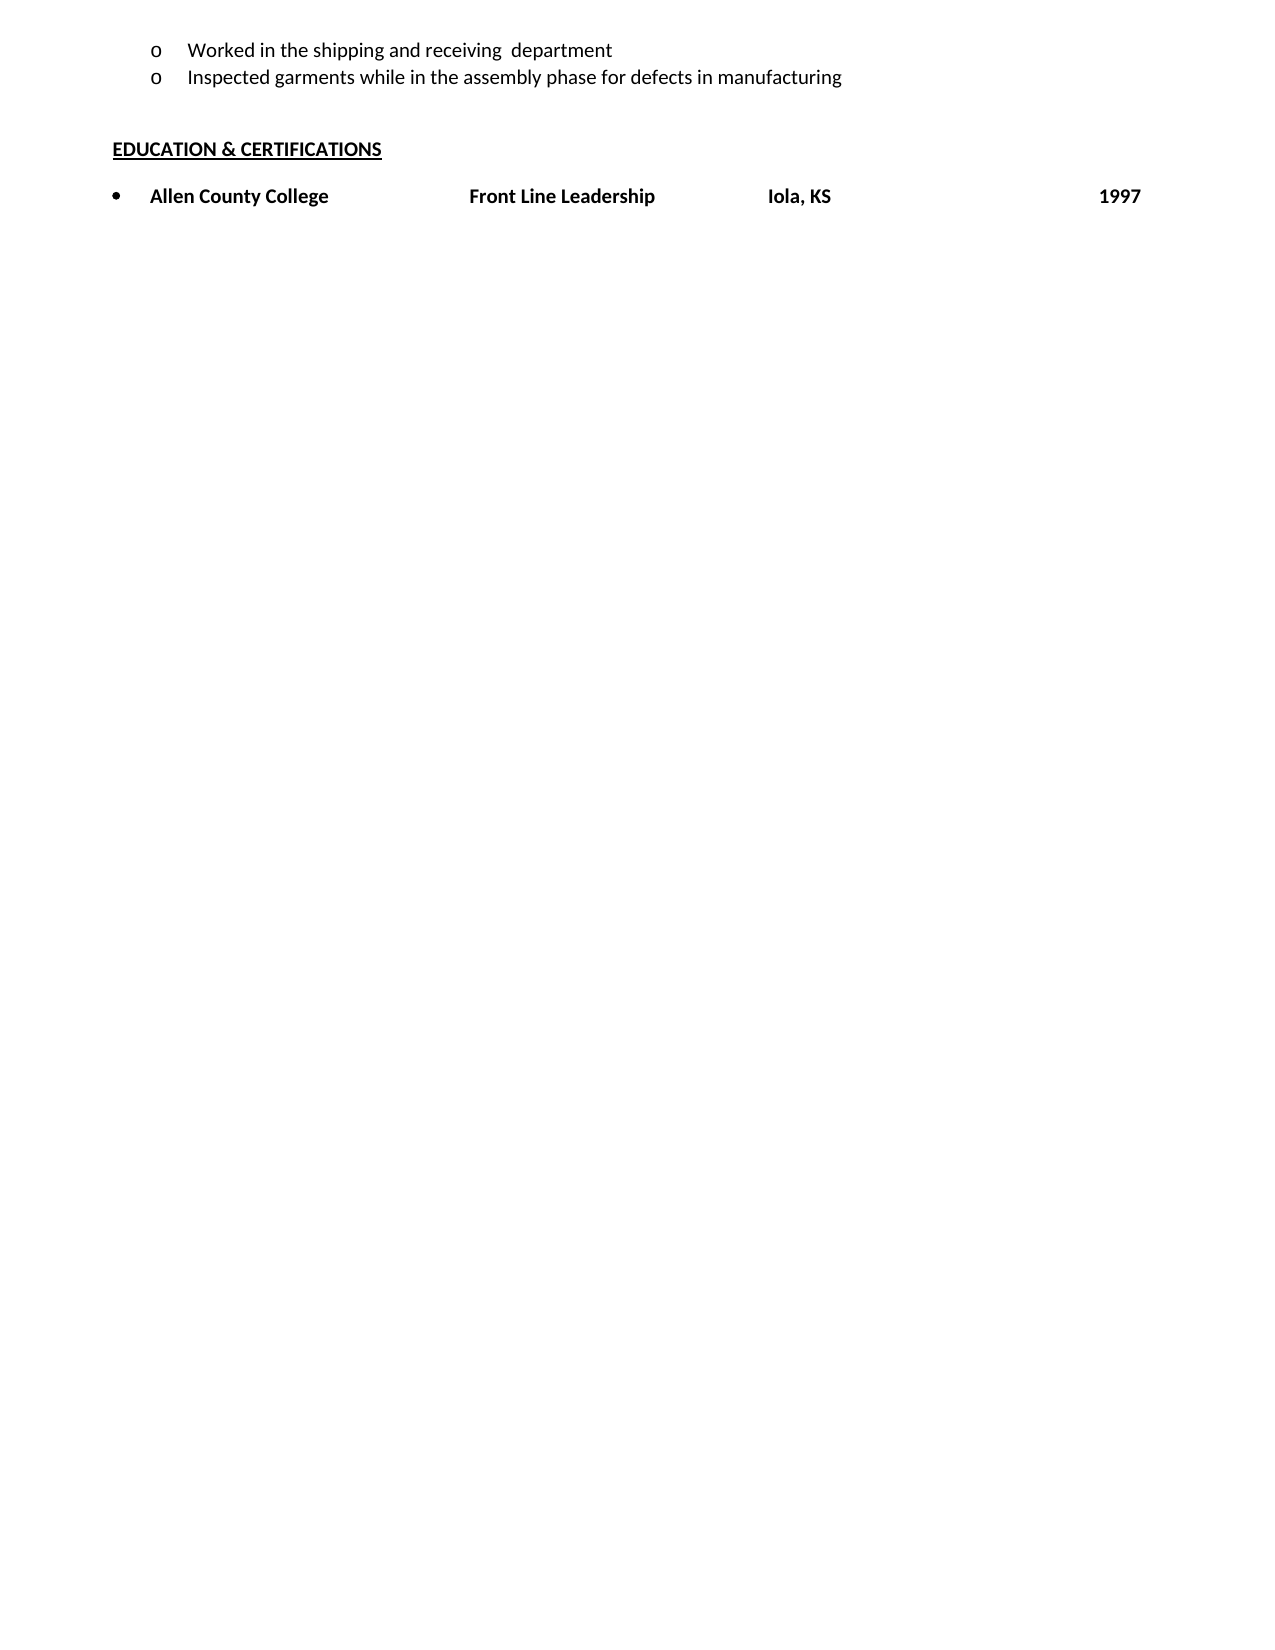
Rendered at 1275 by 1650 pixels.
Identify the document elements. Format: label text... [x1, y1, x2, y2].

list Inspected garments while in the assembly phase for defects in manufacturing [150, 64, 1162, 90]
list Worked in the shipping and receiving department [150, 37, 1162, 64]
text EDUCATION & CERTIFICATIONS [112, 137, 1162, 162]
list Allen County College Front Line Leadership Iola, KS 1997 [112, 183, 1162, 208]
